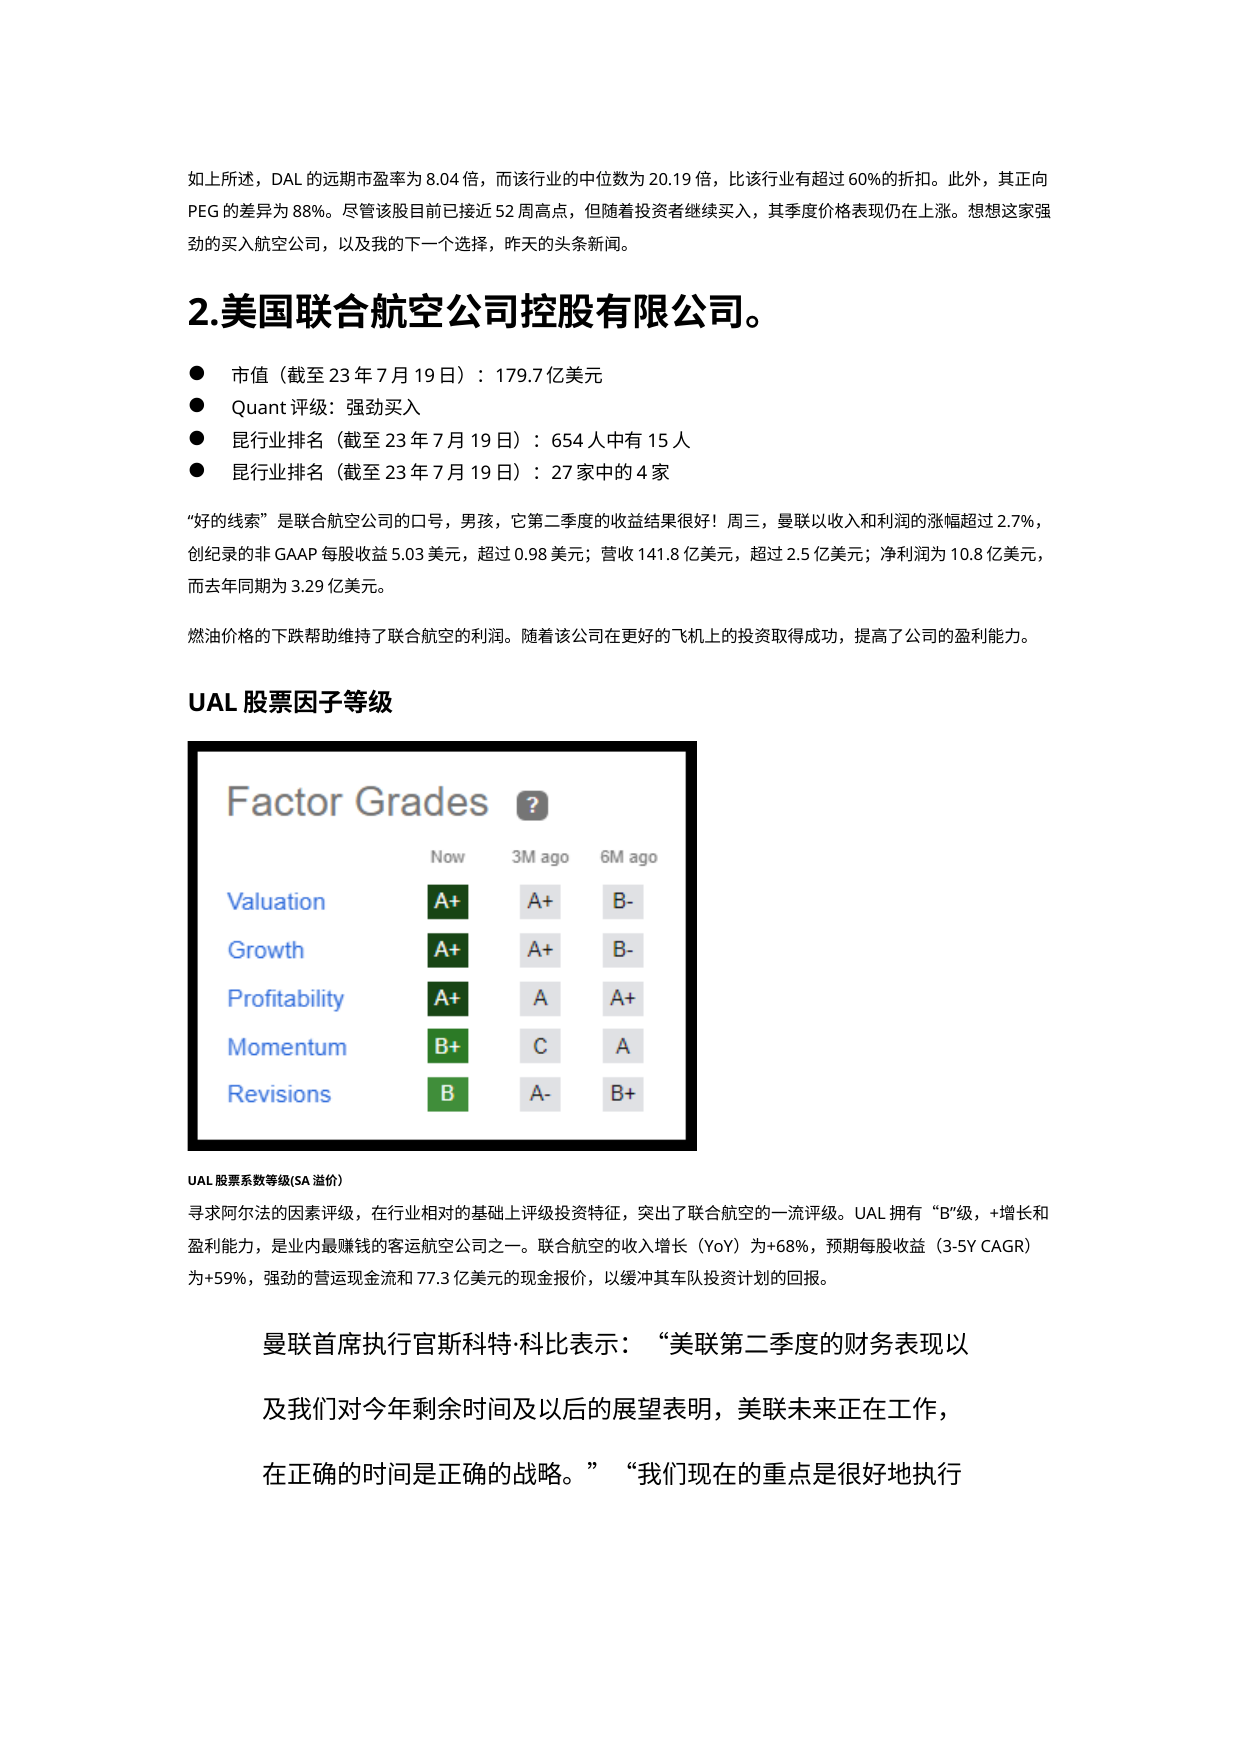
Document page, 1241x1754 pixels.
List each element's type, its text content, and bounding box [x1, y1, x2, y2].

text 寻求阿尔法的因素评级，在行业相对的基础上评级投资特征，突出了联合航空的一流评级。UAL拥有“B”级，+增长和盈利能力，是业内最赚钱的客运航空公司之一。联合航空的收入增长（YoY）为+68%，预期每股收益（3-5Y CAGR）为+59%，强劲的营运现金流和77.3亿美元的现金报价，以缓冲其车队投资计划的回报。 [187, 1196, 1053, 1294]
list Quant评级：强劲买入 [187, 390, 1053, 423]
text “好的线索”是联合航空公司的口号，男孩，它第二季度的收益结果很好！周三，曼联以收入和利润的涨幅超过2.7%，创纪录的非GAAP每股收益5.03美元，超过0.98美元；营收141.8亿美元，超过2.5亿美元；净利润为10.8亿美元，而去年同期为3.29亿美元。 [187, 504, 1053, 602]
text 燃油价格的下跌帮助维持了联合航空的利润。随着该公司在更好的飞机上的投资取得成功，提高了公司的盈利能力。 [187, 619, 1053, 651]
text UAL股票系数等级(SA溢价） [187, 1164, 1053, 1196]
list 市值（截至23年7月19日）：179.7亿美元 [187, 358, 1053, 390]
picture [187, 741, 697, 1151]
text 如上所述，DAL的远期市盈率为8.04倍，而该行业的中位数为20.19倍，比该行业有超过60%的折扣。此外，其正向PEG的差异为88%。尽管该股目前已接近52周高点，但随着投资者继续买入，其季度价格表现仍在上涨。想想这家强劲的买入航空公司，以及我的下一个选择，昨天的头条新闻。 [187, 162, 1053, 259]
list 昆行业排名（截至23年7月19日）：654人中有15人 [187, 423, 1053, 455]
subtitle 2.美国联合航空公司控股有限公司。 [187, 276, 1053, 341]
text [262, 1310, 978, 1505]
subtitle UAL股票因子等级 [187, 668, 1053, 733]
list 昆行业排名（截至23年7月19日）：27家中的4家 [187, 455, 1053, 488]
